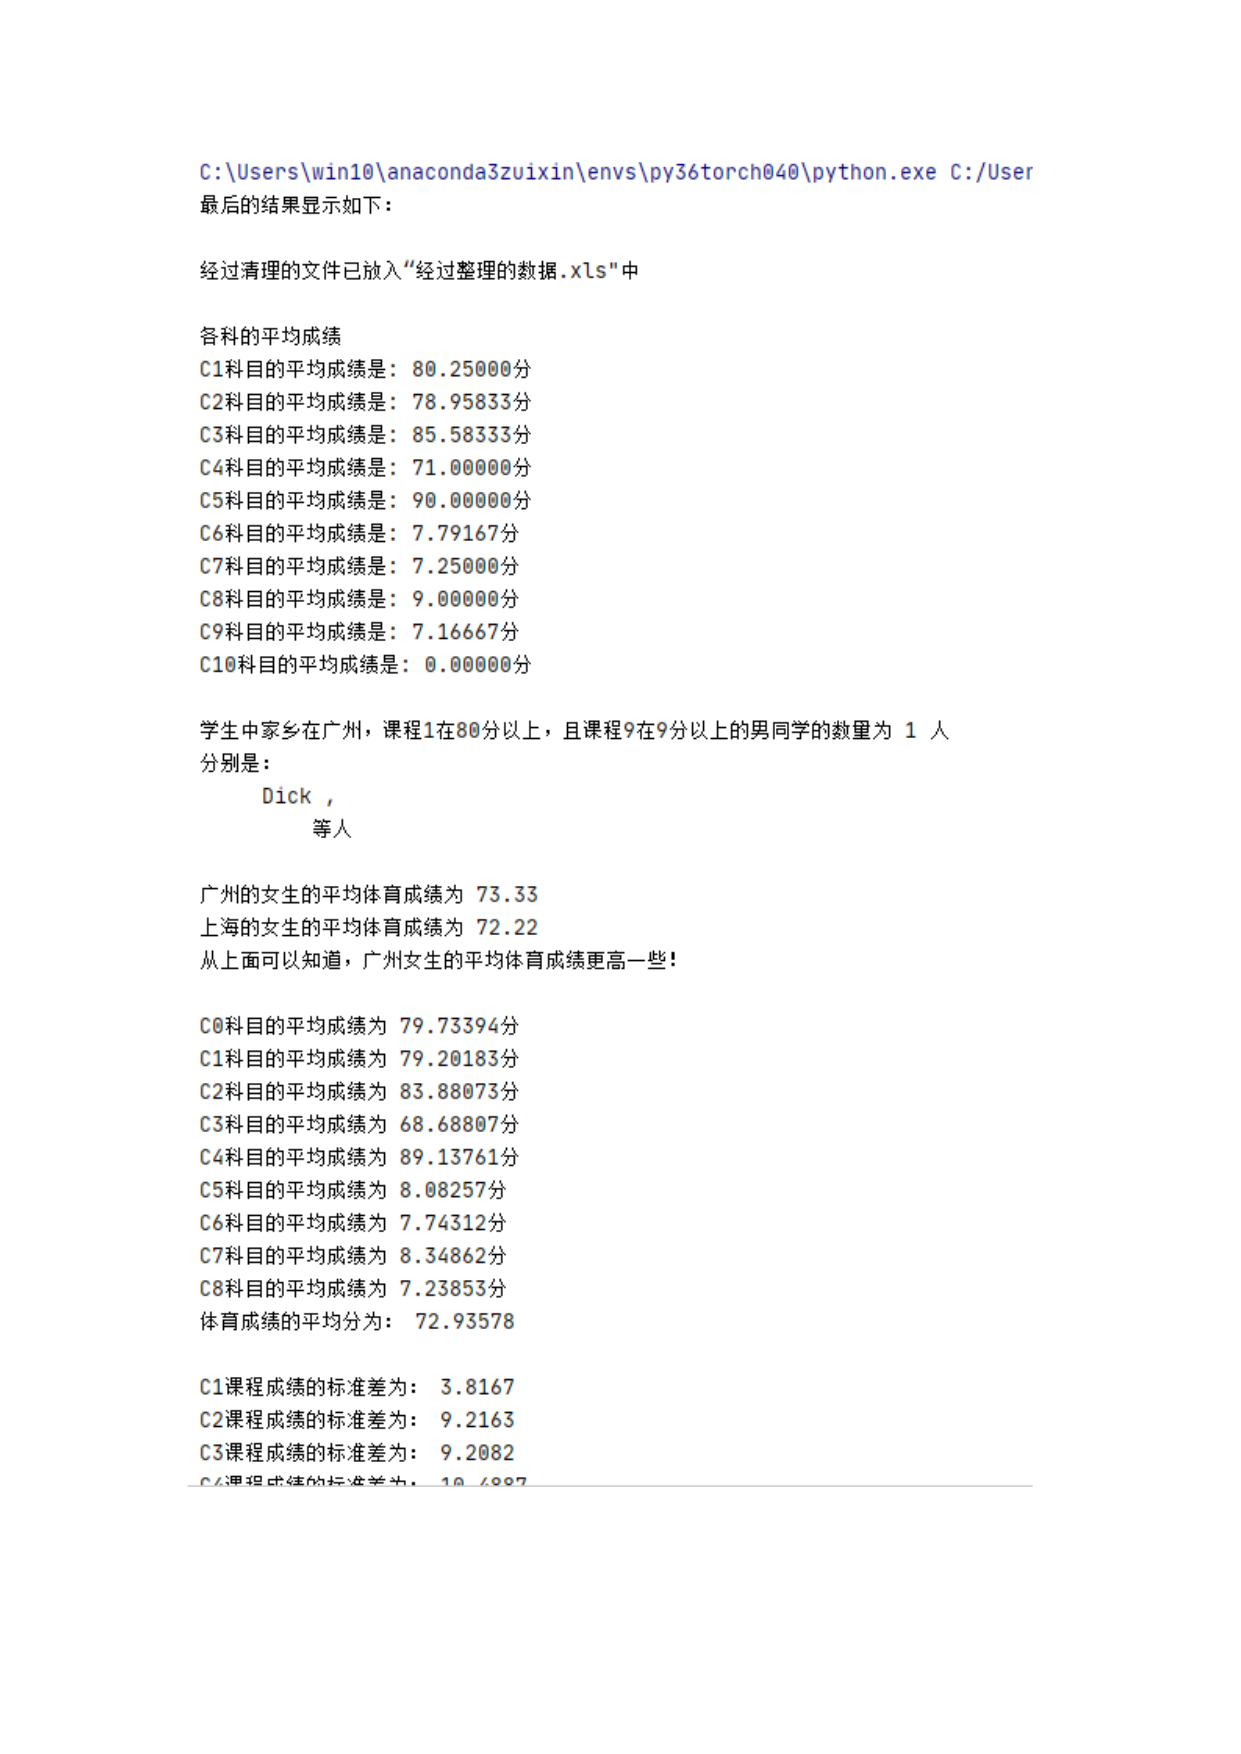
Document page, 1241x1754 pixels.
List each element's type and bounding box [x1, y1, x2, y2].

picture [187, 162, 1033, 1487]
